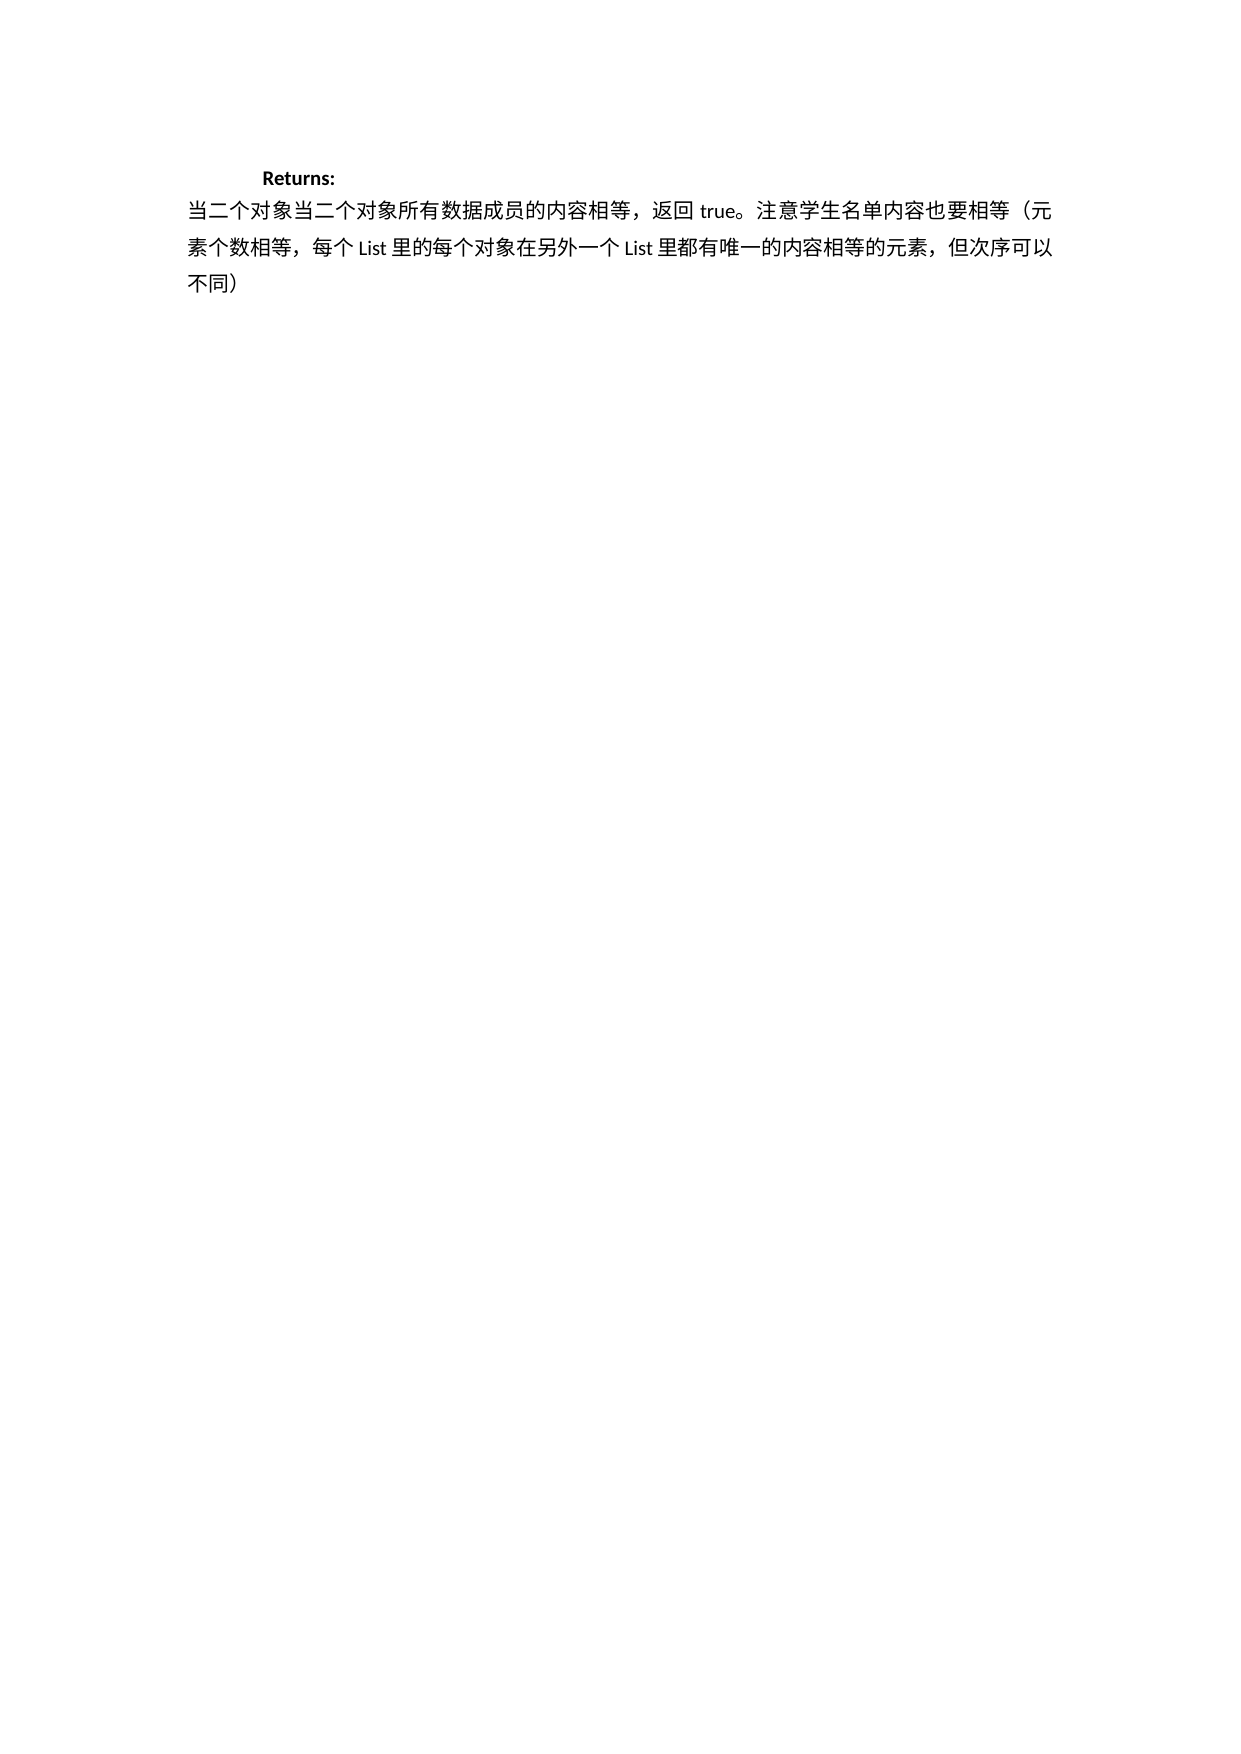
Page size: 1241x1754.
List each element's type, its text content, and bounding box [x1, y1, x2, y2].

text Returns: [262, 162, 1053, 194]
text 当二个对象当二个对象所有数据成员的内容相等，返回true。注意学生名单内容也要相等（元素个数相等，每个List里的每个对象在另外一个List里都有唯一的内容相等的元素，但次序可以不同） [187, 194, 1053, 297]
